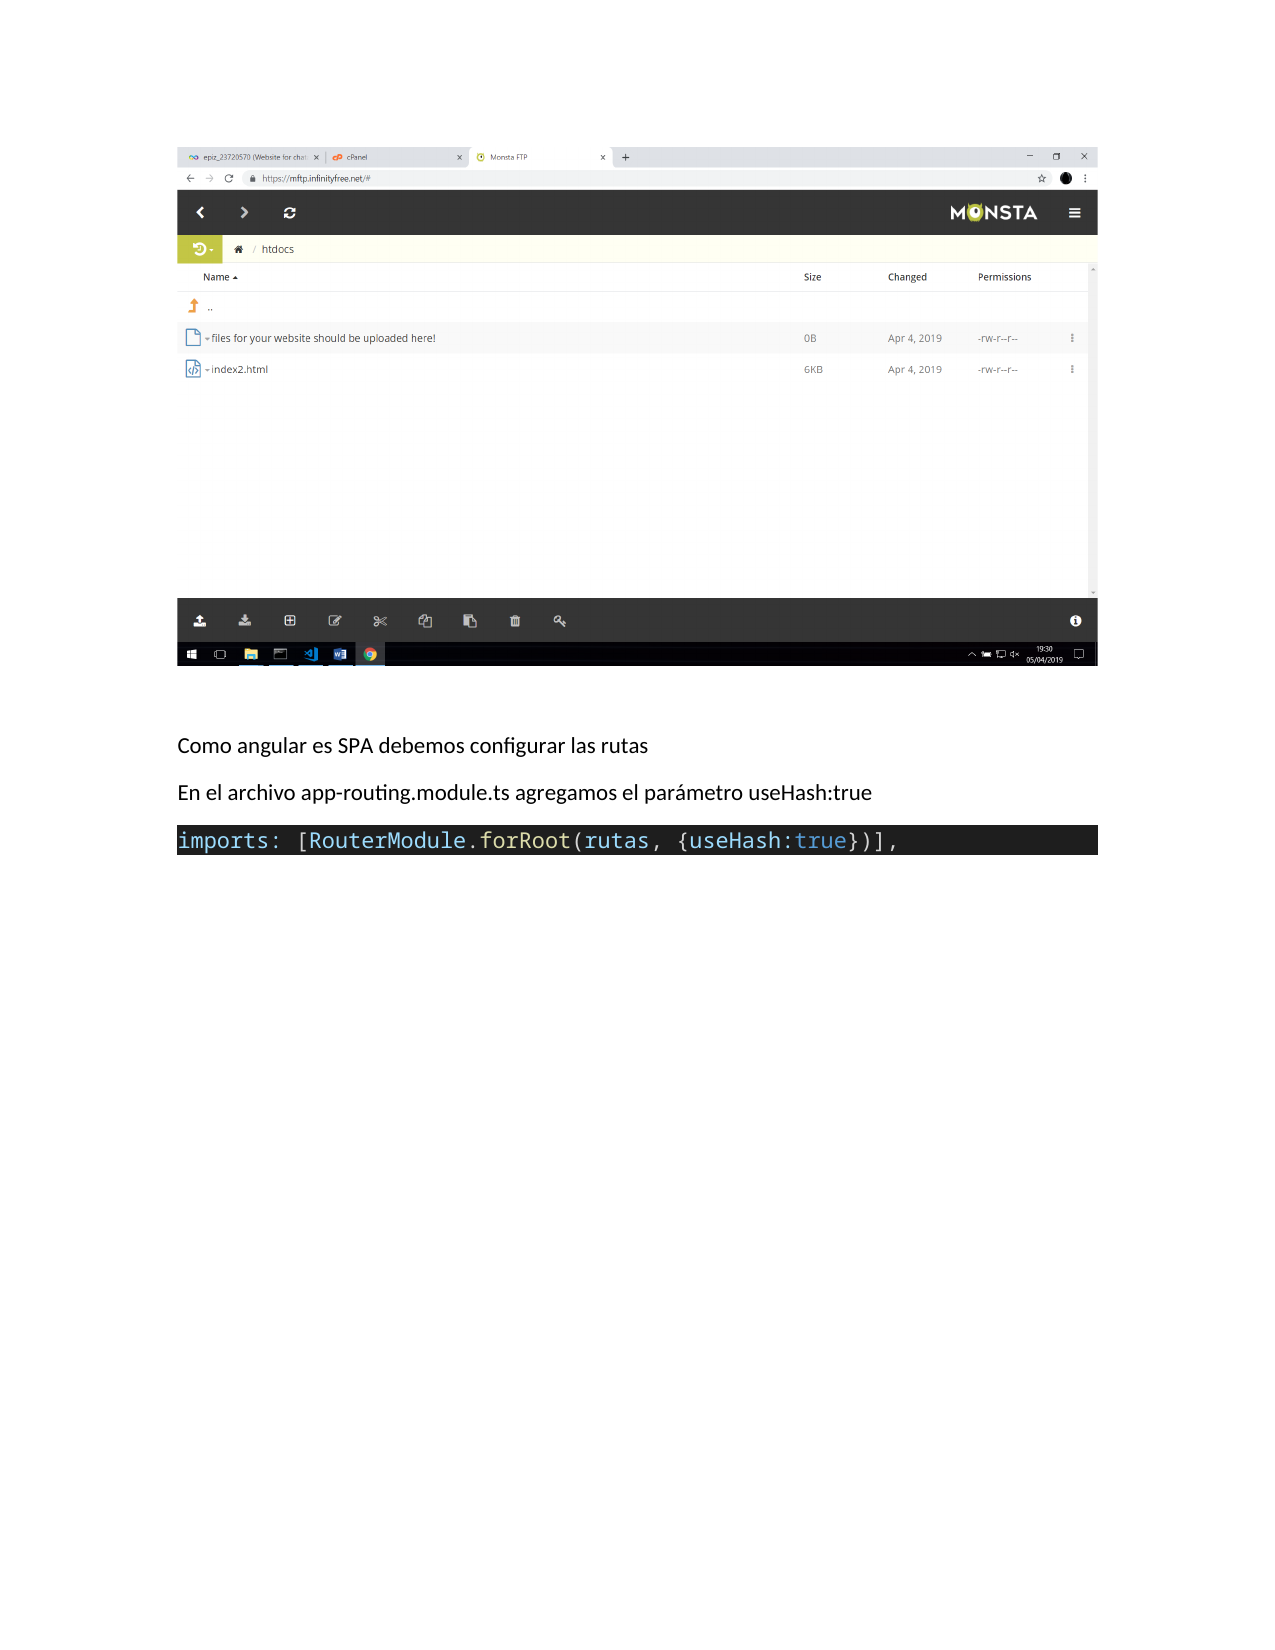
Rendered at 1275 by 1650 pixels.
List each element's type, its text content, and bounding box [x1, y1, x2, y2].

text En el archivo app-routing.module.ts agregamos el parámetro useHash:true [177, 778, 1098, 806]
picture [177, 147, 1098, 666]
text Como angular es SPA debemos configurar las rutas [177, 731, 1098, 759]
text imports: [RouterModule.forRoot(rutas, {useHash:true})], [177, 825, 1098, 855]
